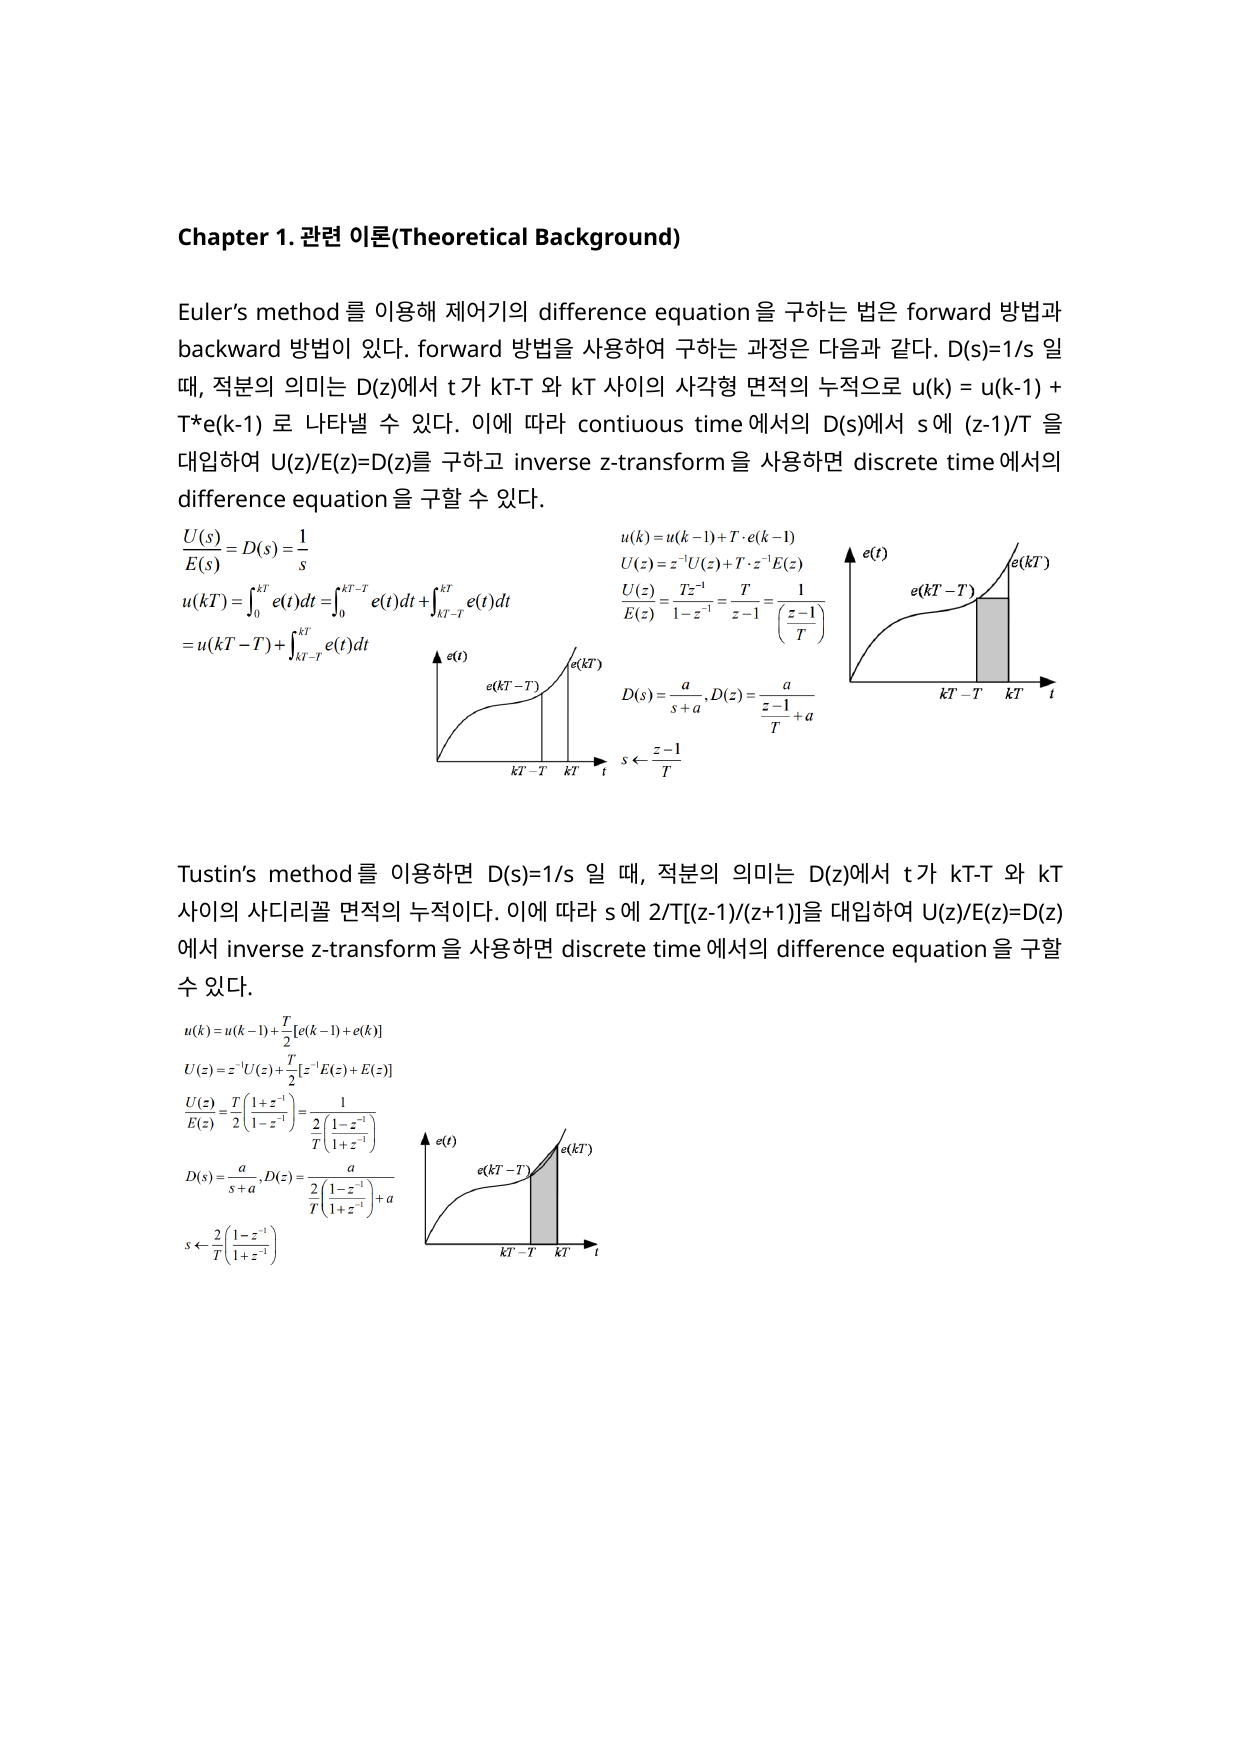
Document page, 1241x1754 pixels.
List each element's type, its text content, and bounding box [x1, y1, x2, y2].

picture [177, 516, 1061, 784]
text Chapter 1. 관련 이론(Theoretical Background) [177, 217, 1063, 254]
text Tustin’s method를 이용하면 D(s)=1/s 일 때, 적분의 의미는 D(z)에서 t가 kT-T 와 kT 사이의 사디리꼴 면적의 누적이다. 이에 따라 s에 2/T[(z-1)/(z+1)]을 대입하여 U(z)/E(z)=D(z)에서 inverse z-transform을 사용하면 discrete time에서의 difference equation을 구할 수 있다. [177, 854, 1063, 1004]
picture [177, 1004, 604, 1271]
text Euler’s method를 이용해 제어기의 difference equation을 구하는 법은 forward 방법과 backward 방법이 있다. forward 방법을 사용하여 구하는 과정은 다음과 같다. D(s)=1/s 일 때, 적분의 의미는 D(z)에서 t가 kT-T 와 kT 사이의 사각형 면적의 누적으로 u(k) = u(k-1) + T*e(k-1) 로 나타낼 수 있다. 이에 따라 contiuous time에서의 D(s)에서 s에 (z-1)/T 을 대입하여 U(z)/E(z)=D(z)를 구하고 inverse z-transform을 사용하면 discrete time에서의 difference equation을 구할 수 있다. [177, 292, 1063, 517]
